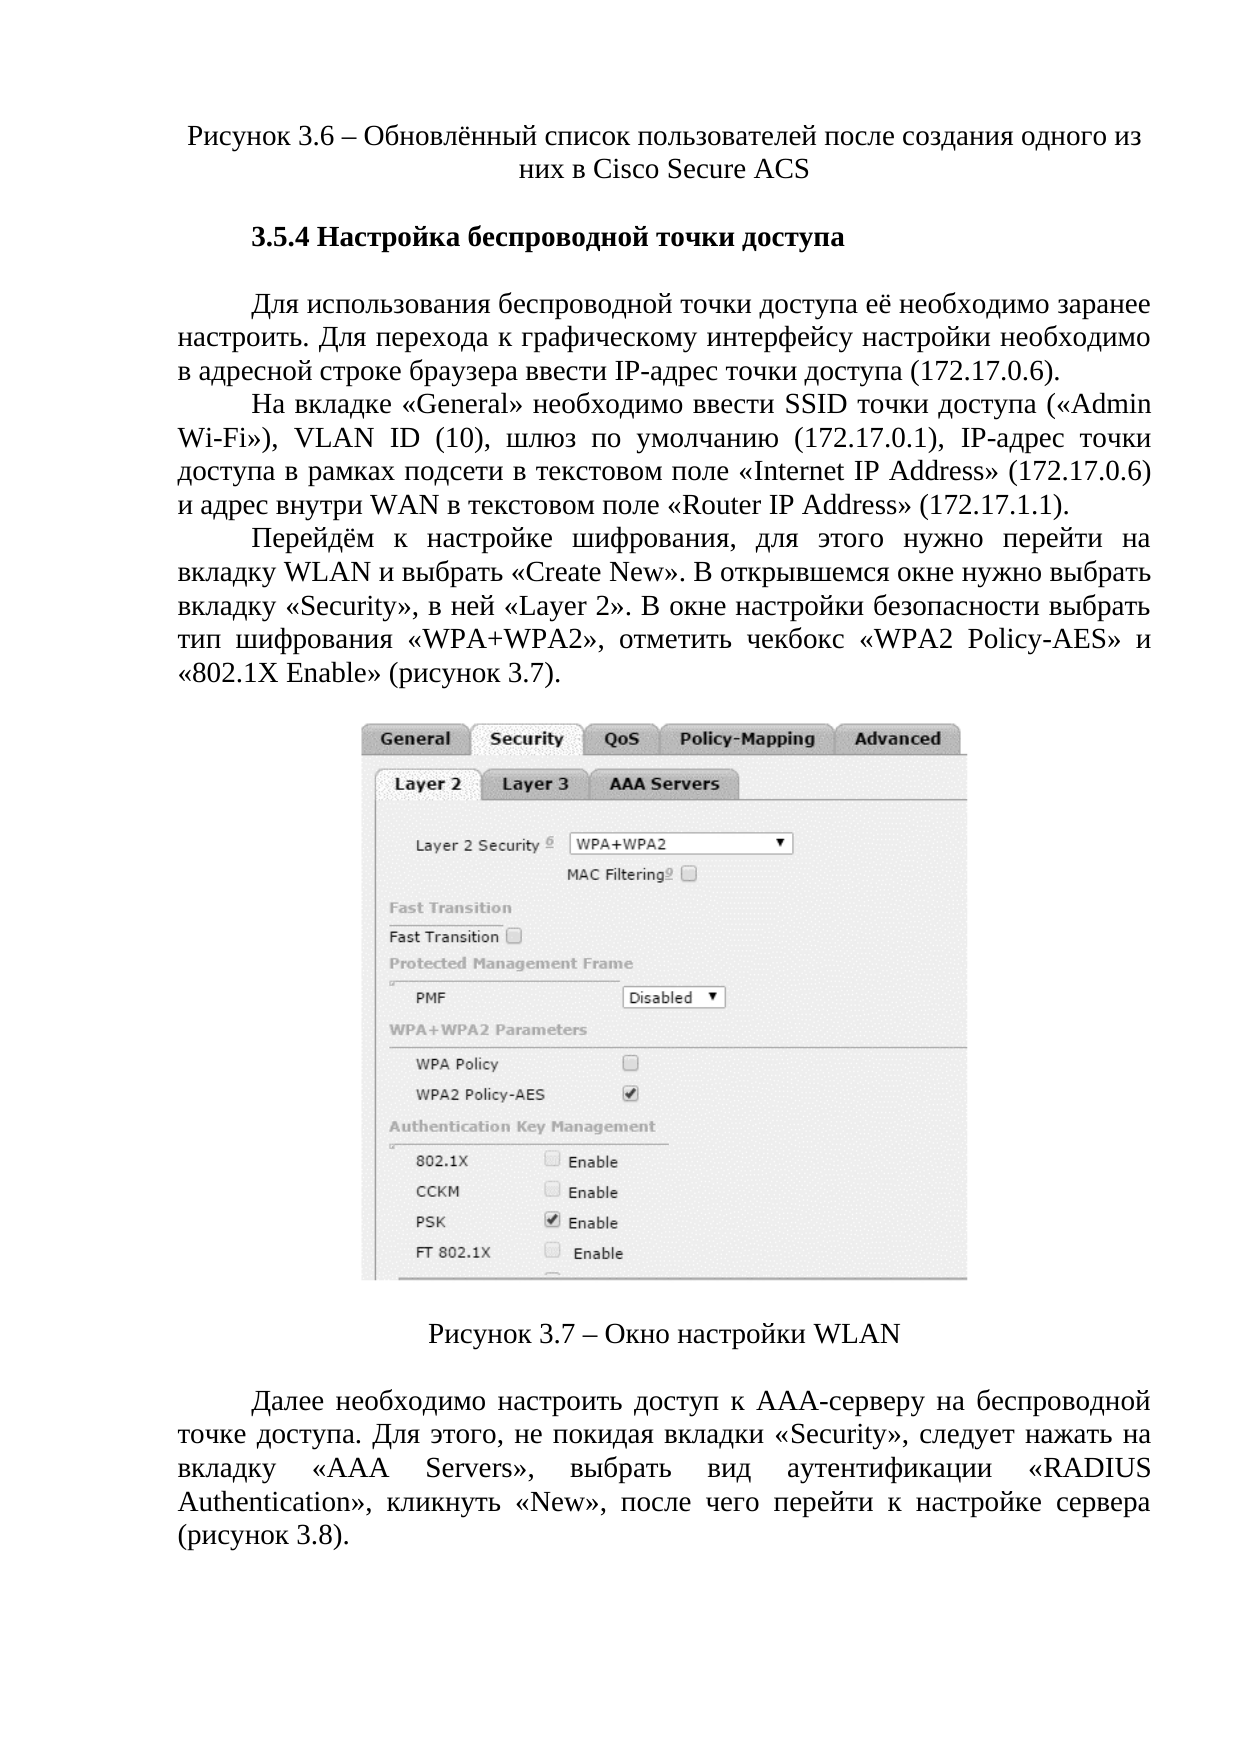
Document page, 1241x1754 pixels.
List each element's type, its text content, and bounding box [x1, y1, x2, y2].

text Рисунок 3.7 – Окно настройки WLAN [177, 1316, 1152, 1349]
text Рисунок 3.6 – Обновлённый список пользователей после создания одного из них в Cisco Secure ACS [177, 118, 1152, 185]
text На вкладке «General» необходимо ввести SSID точки доступа («Admin Wi-Fi»), VLAN ID (10), шлюз по умолчанию (172.17.0.1), IP-адрес точки доступа в рамках подсети в текстовом поле «Internet IP Address» (172.17.0.6) и адрес внутри WAN в текстовом поле «Router IP Address» (172.17.1.1). [177, 386, 1152, 521]
text Далее необходимо настроить доступ к ААА-серверу на беспроводной точке доступа. Для этого, не покидая вкладки «Security», следует нажать на вкладку «AAA Servers», выбрать вид аутентификации «RADIUS Authentication», кликнуть «New», после чего перейти к настройке сервера (рисунок 3.8). [177, 1383, 1152, 1551]
text Для использования беспроводной точки доступа её необходимо заранее настроить. Для перехода к графическому интерфейсу настройки необходимо в адресной строке браузера ввести IP-адрес точки доступа (172.17.0.6). [177, 286, 1152, 386]
text Перейдём к настройке шифрования, для этого нужно перейти на вкладку WLAN и выбрать «Create New». В открывшемся окне нужно выбрать вкладку «Security», в ней «Layer 2». В окне настройки безопасности выбрать тип шифрования «WPA+WPA2», отметить чекбокс «WPA2 Policy-AES» и «802.1X Enable» (рисунок 3.7). [177, 521, 1152, 688]
text 3.5.4 Настройка беспроводной точки доступа [177, 219, 1152, 252]
picture [359, 721, 969, 1283]
